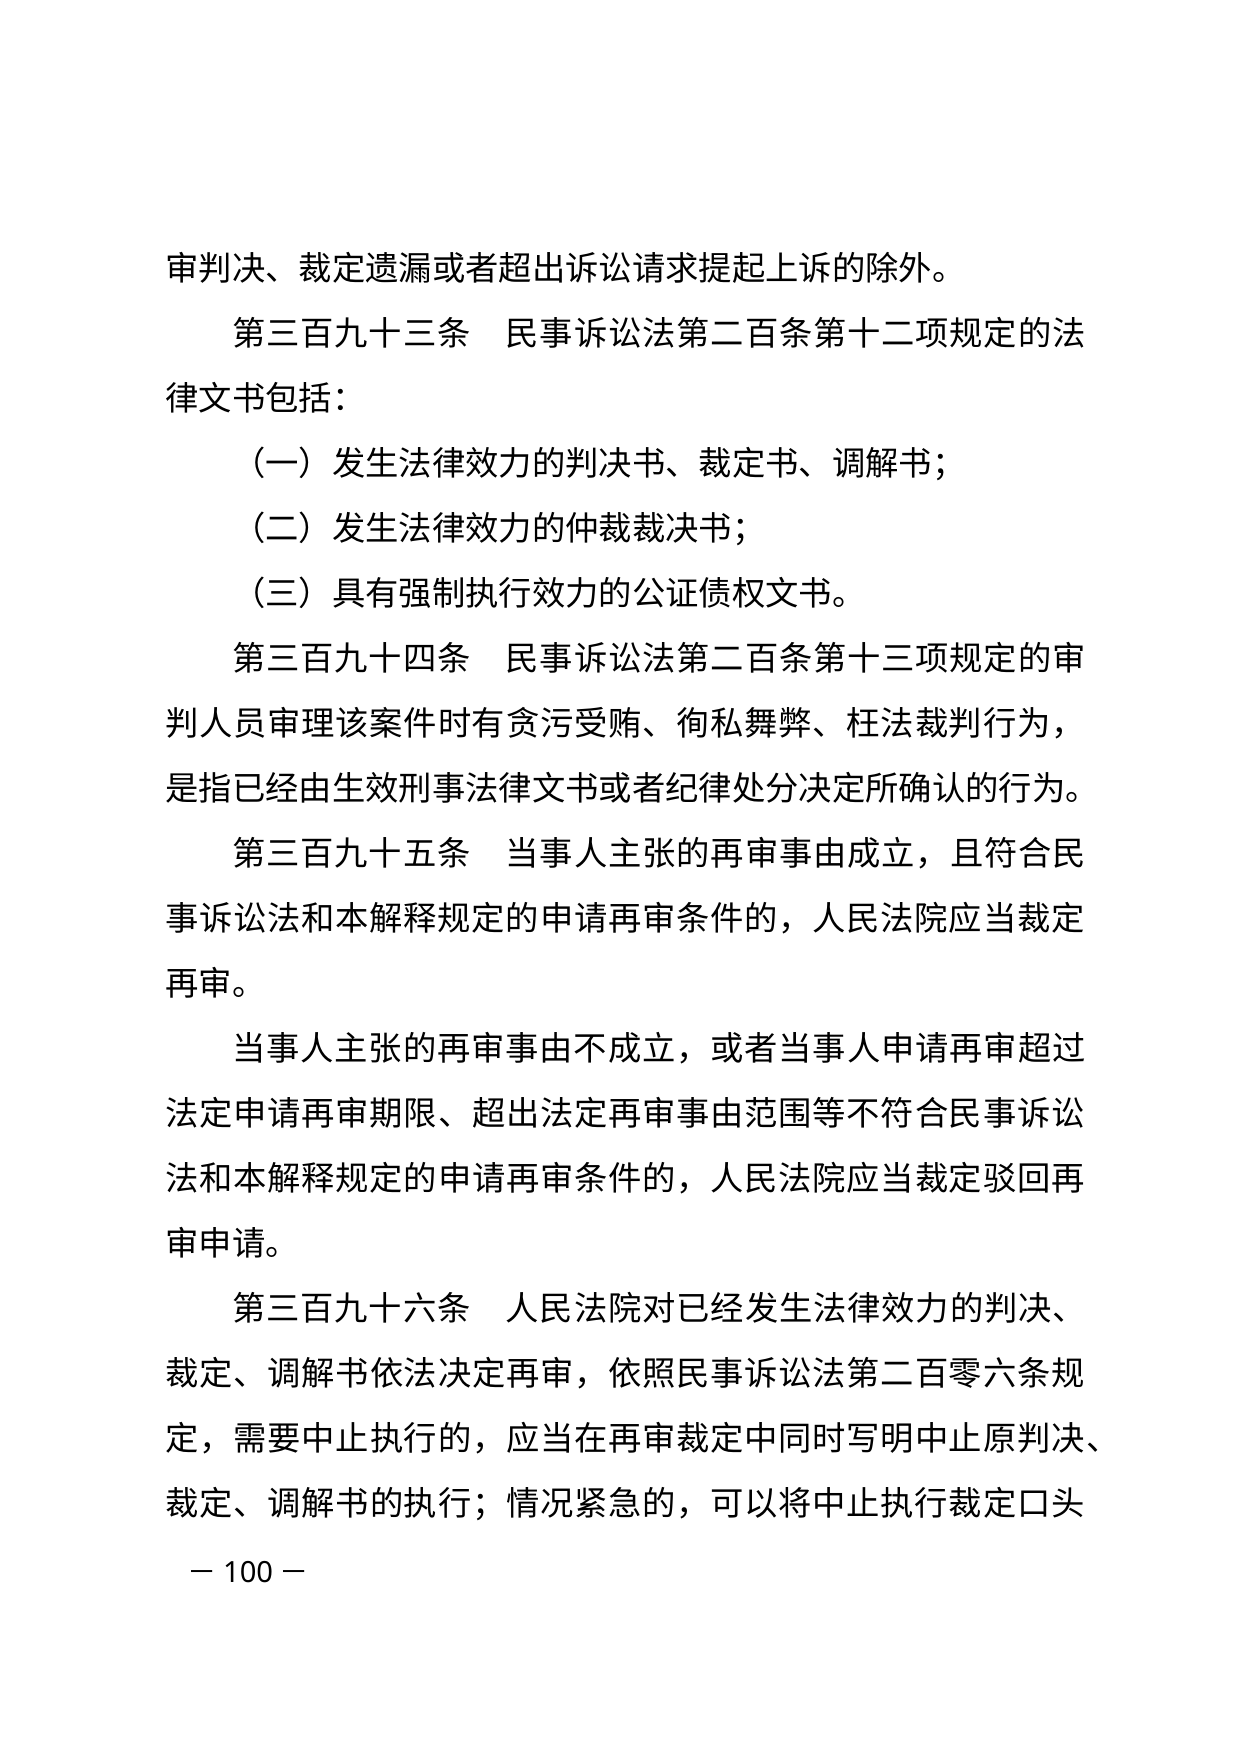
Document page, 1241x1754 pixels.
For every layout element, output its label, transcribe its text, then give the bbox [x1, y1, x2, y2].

text 第三百九十五条 当事人主张的再审事由成立，且符合民事诉讼法和本解释规定的申请再审条件的，人民法院应当裁定再审。 [165, 818, 1087, 1013]
text （三）具有强制执行效力的公证债权文书。 [165, 558, 1087, 623]
text 第三百九十四条 民事诉讼法第二百条第十三项规定的审判人员审理该案件时有贪污受贿、徇私舞弊、枉法裁判行为，是指已经由生效刑事法律文书或者纪律处分决定所确认的行为。 [165, 623, 1087, 818]
text （二）发生法律效力的仲裁裁决书； [165, 493, 1087, 558]
text 第三百九十三条 民事诉讼法第二百条第十二项规定的法律文书包括： [165, 298, 1087, 428]
text （一）发生法律效力的判决书、裁定书、调解书； [165, 428, 1087, 493]
text 当事人主张的再审事由不成立，或者当事人申请再审超过法定申请再审期限、超出法定再审事由范围等不符合民事诉讼法和本解释规定的申请再审条件的，人民法院应当裁定驳回再审申请。 [165, 1013, 1087, 1273]
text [165, 1273, 1087, 1533]
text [165, 233, 1087, 298]
